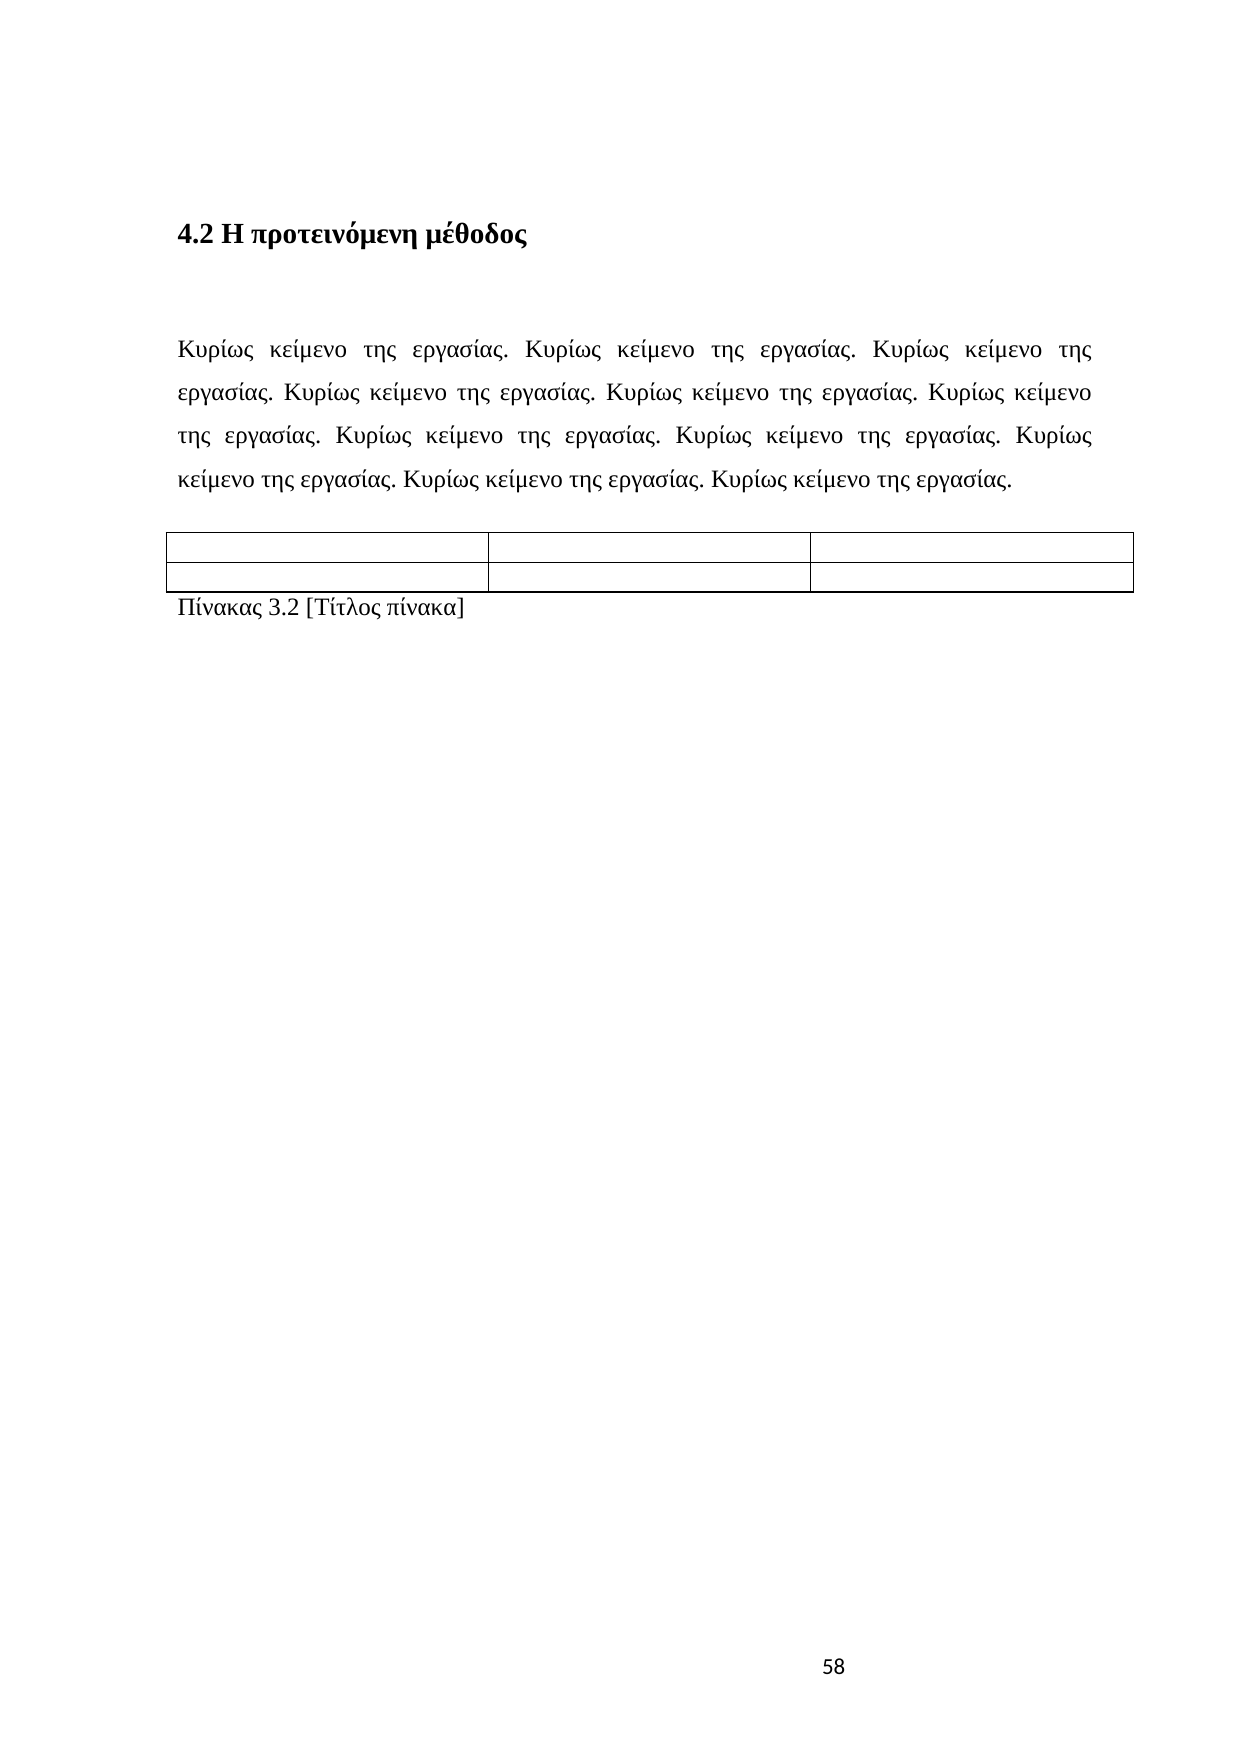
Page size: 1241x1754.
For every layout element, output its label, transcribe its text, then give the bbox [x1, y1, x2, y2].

subtitle 4.2 Η προτεινόμενη μέθοδος [177, 216, 1093, 249]
table_header [811, 533, 1133, 562]
table_cell [811, 563, 1133, 591]
table_cell [167, 563, 488, 591]
table_header [489, 533, 810, 562]
text Κυρίως κείμενο της εργασίας. Κυρίως κείμενο της εργασίας. Κυρίως κείμενο της εργασίας. Κυρίως κείμενο της εργασίας. Κυρίως κείμενο της εργασίας. Κυρίως κείμενο της εργασίας. Κυρίως κείμενο της εργασίας. Κυρίως κείμενο της εργασίας. Κυρίως κείμενο της εργασίας. Κυρίως κείμενο της εργασίας. Κυρίως κείμενο της εργασίας. [177, 334, 1093, 492]
table_cell [489, 563, 810, 591]
text Πίνακας 3.2 [Τίτλος πίνακα] [177, 593, 1093, 621]
table_header [167, 533, 488, 562]
